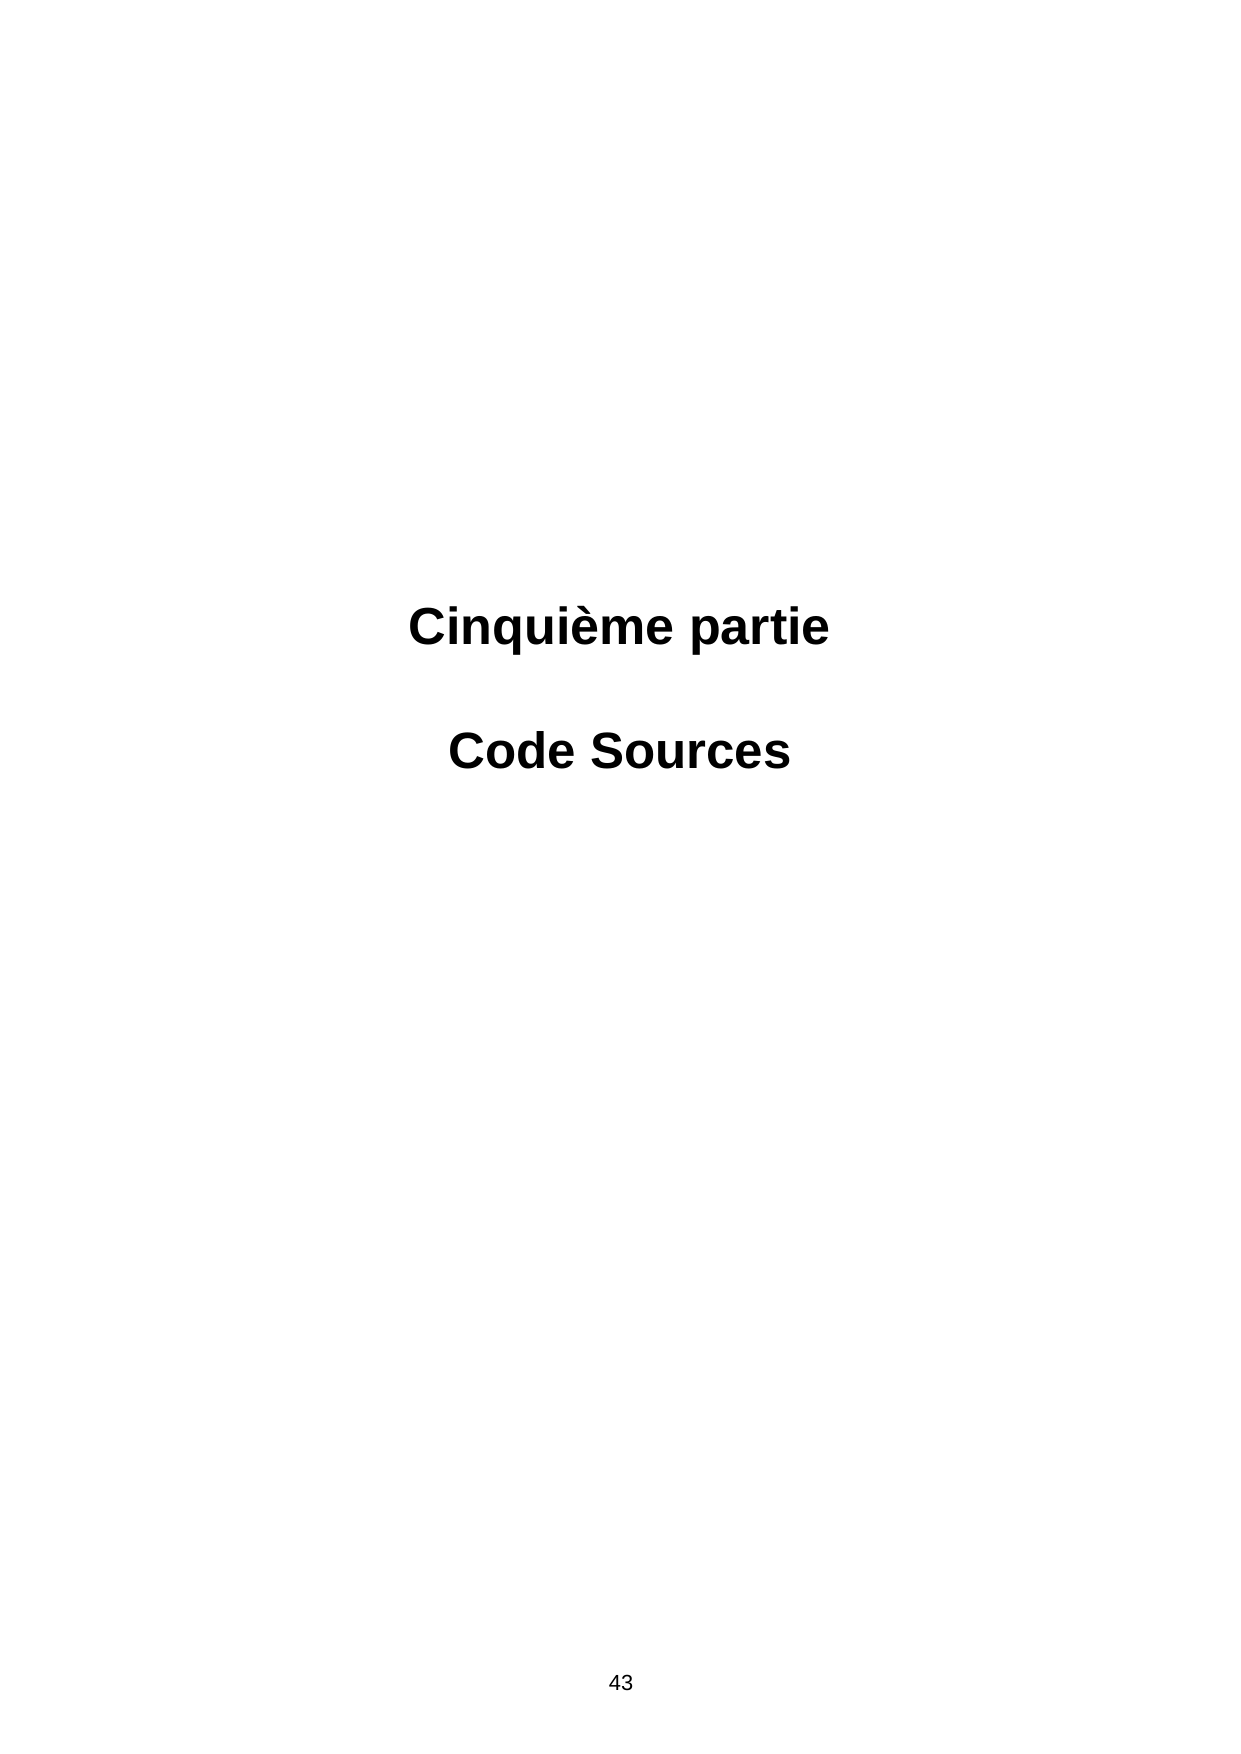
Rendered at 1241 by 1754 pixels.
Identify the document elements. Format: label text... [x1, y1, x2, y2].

text Code Sources [150, 720, 1089, 779]
text Cinquième partie [150, 596, 1089, 656]
text 43 [150, 1670, 1092, 1695]
